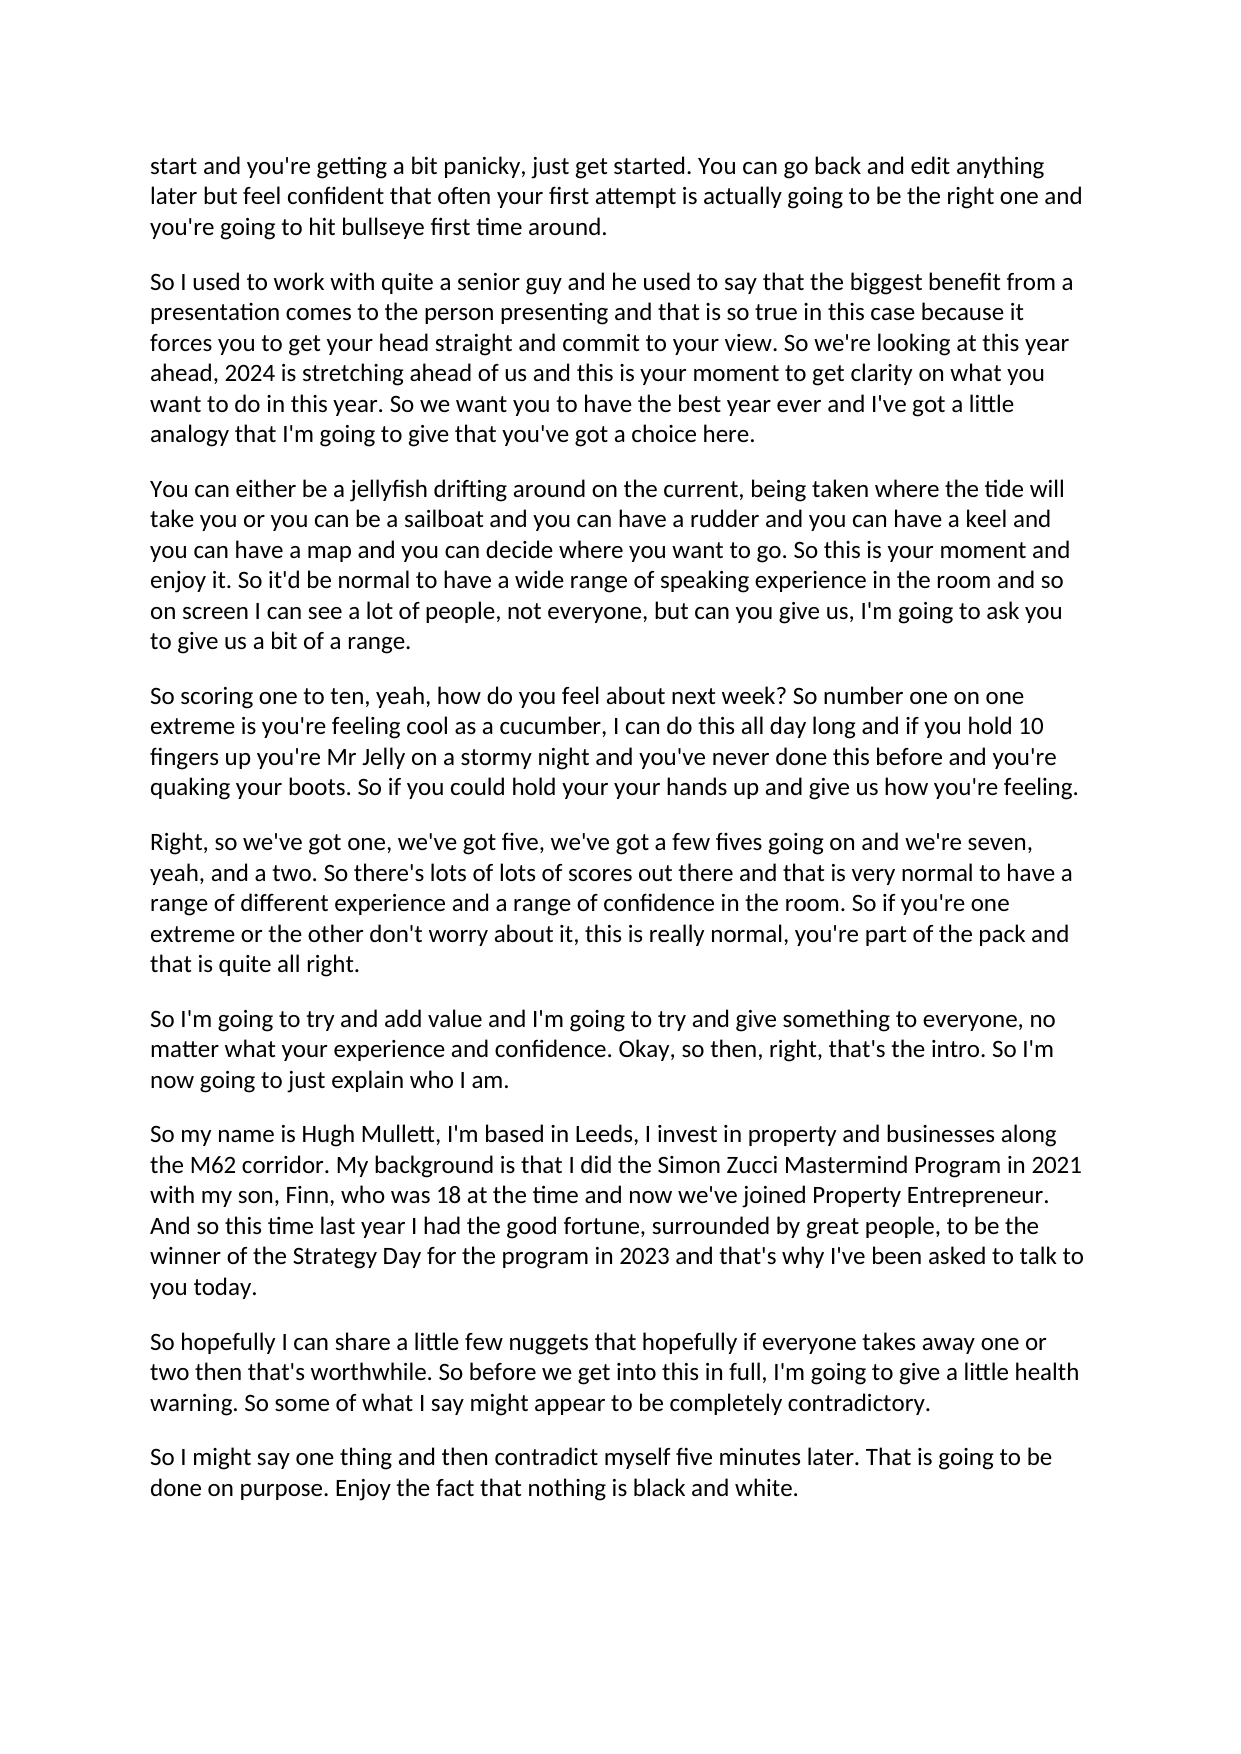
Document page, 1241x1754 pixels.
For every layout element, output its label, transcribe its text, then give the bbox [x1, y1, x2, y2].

text So my name is Hugh Mullett, I'm based in Leeds, I invest in property and businesses along the M62 corridor. My background is that I did the Simon Zucci Mastermind Program in 2021 with my son, Finn, who was 18 at the time and now we've joined Property Entrepreneur. And so this time last year I had the good fortune, surrounded by great people, to be the winner of the Strategy Day for the program in 2023 and that's why I've been asked to talk to you today. [150, 1118, 1090, 1302]
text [150, 150, 1090, 242]
text So I'm going to try and add value and I'm going to try and give something to everyone, no matter what your experience and confidence. Okay, so then, right, that's the intro. So I'm now going to just explain who I am. [150, 1003, 1090, 1094]
text So I might say one thing and then contradict myself five minutes later. That is going to be done on purpose. Enjoy the fact that nothing is black and white. [150, 1441, 1090, 1502]
text So hopefully I can share a little few nuggets that hopefully if everyone takes away one or two then that's worthwhile. So before we get into this in full, I'm going to give a little health warning. So some of what I say might appear to be completely contradictory. [150, 1326, 1090, 1417]
text Right, so we've got one, we've got five, we've got a few fives going on and we're seven, yeah, and a two. So there's lots of lots of scores out there and that is very normal to have a range of different experience and a range of confidence in the room. So if you're one extreme or the other don't worry about it, this is really normal, you're part of the pack and that is quite all right. [150, 826, 1090, 979]
text So I used to work with quite a senior guy and he used to say that the biggest benefit from a presentation comes to the person presenting and that is so true in this case because it forces you to get your head straight and commit to your view. So we're looking at this year ahead, 2024 is stretching ahead of us and this is your moment to get clarity on what you want to do in this year. So we want you to have the best year ever and I've got a little analogy that I'm going to give that you've got a choice here. [150, 266, 1090, 449]
text You can either be a jellyfish drifting around on the current, being taken where the tide will take you or you can be a sailboat and you can have a rudder and you can have a keel and you can have a map and you can decide where you want to go. So this is your moment and enjoy it. So it'd be normal to have a wide range of speaking experience in the room and so on screen I can see a lot of people, not everyone, but can you give us, I'm going to ask you to give us a bit of a range. [150, 473, 1090, 656]
text So scoring one to ten, yeah, how do you feel about next week? So number one on one extreme is you're feeling cool as a cucumber, I can do this all day long and if you hold 10 fingers up you're Mr Jelly on a stormy night and you've never done this before and you're quaking your boots. So if you could hold your your hands up and give us how you're feeling. [150, 680, 1090, 802]
